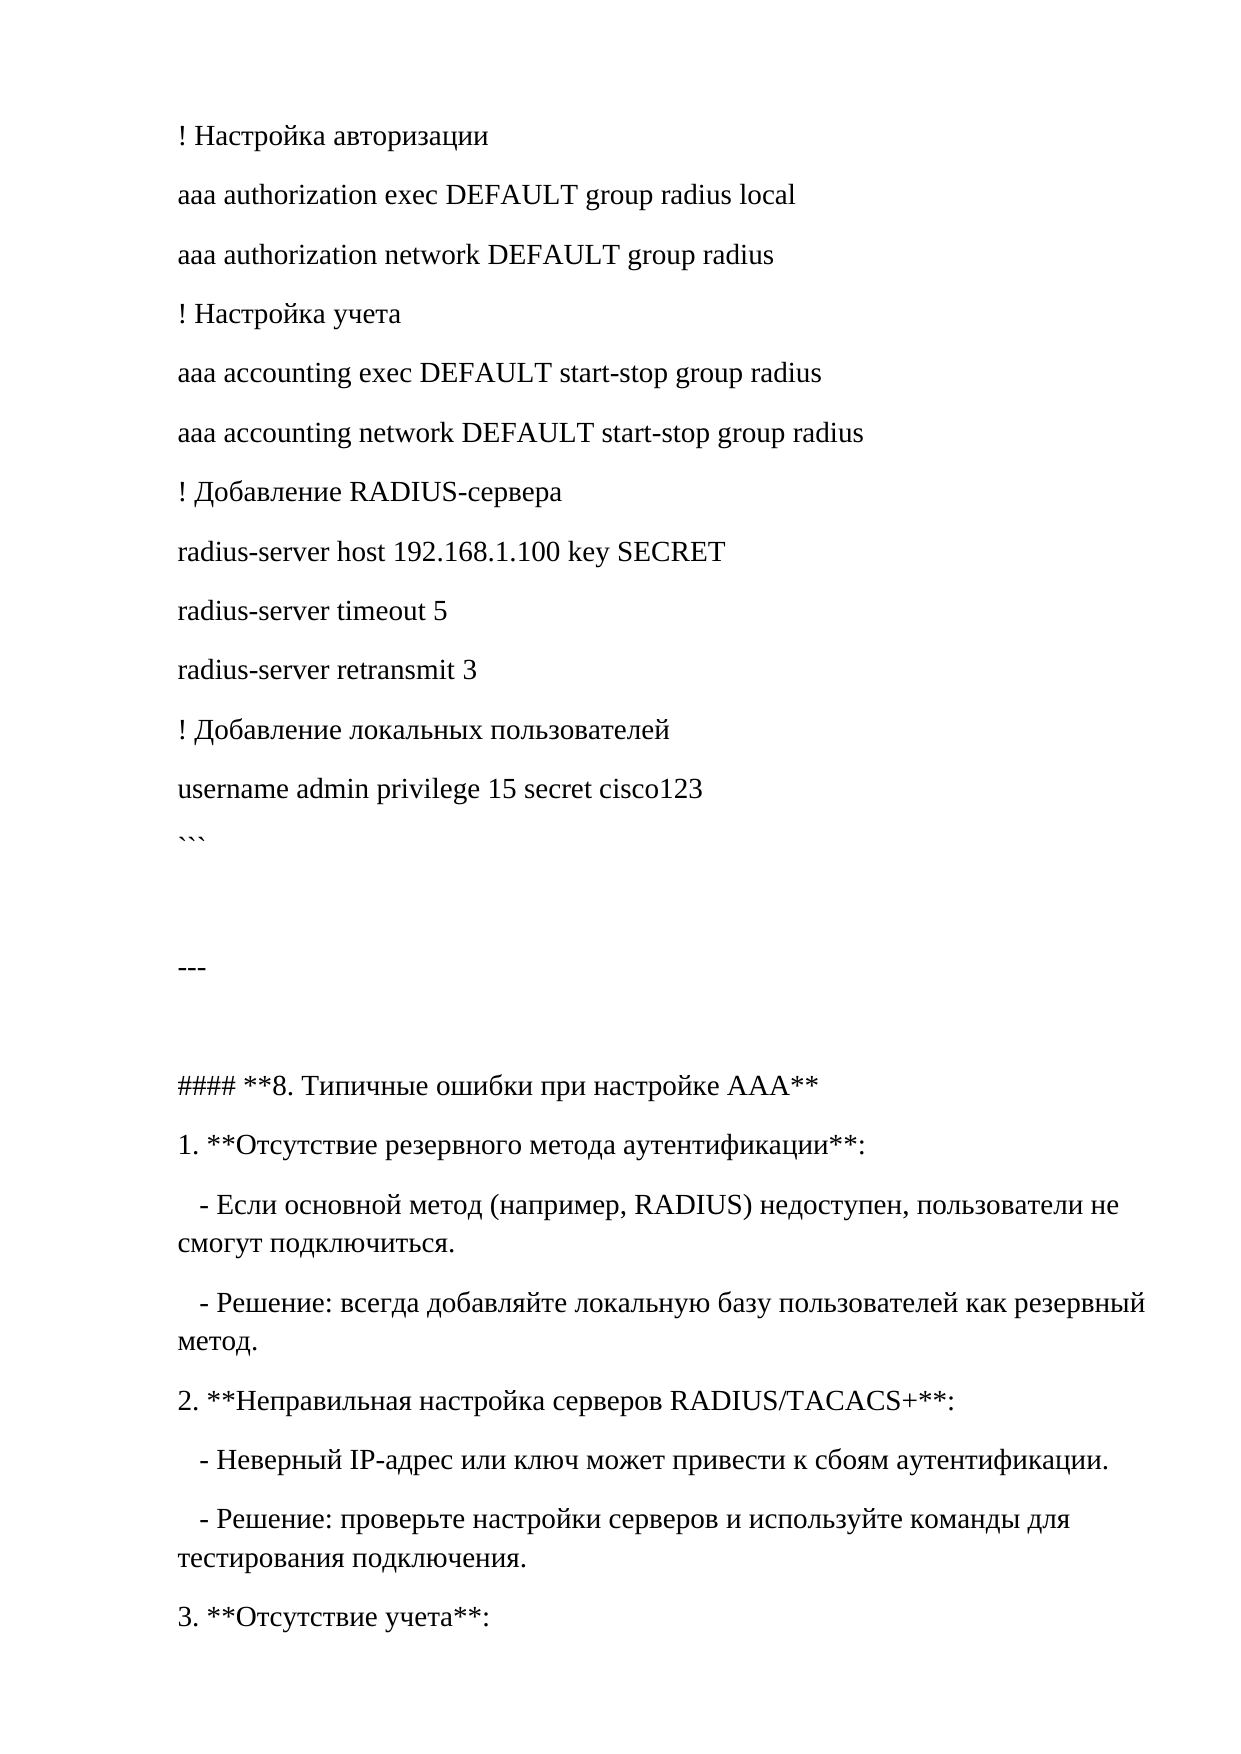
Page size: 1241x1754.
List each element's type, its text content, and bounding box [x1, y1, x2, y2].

text - Если основной метод (например, RADIUS) недоступен, пользователи не смогут подключиться. [177, 1187, 1152, 1259]
text radius-server retransmit 3 [177, 652, 1152, 686]
text radius-server host 192.168.1.100 key SECRET [177, 534, 1152, 567]
text - Неверный IP-адрес или ключ может привести к сбоям аутентификации. [177, 1442, 1152, 1476]
text aaa accounting exec DEFAULT start-stop group radius [177, 356, 1152, 389]
text 1. **Отсутствие резервного метода аутентификации**: [177, 1127, 1152, 1161]
text ! Добавление локальных пользователей [177, 712, 1152, 745]
text - Решение: проверьте настройки серверов и используйте команды для тестирования подключения. [177, 1501, 1152, 1573]
text ! Добавление RADIUS-сервера [177, 474, 1152, 508]
text - Решение: всегда добавляйте локальную базу пользователей как резервный метод. [177, 1285, 1152, 1357]
text 3. **Отсутствие учета**: [177, 1599, 1152, 1633]
text 2. **Неправильная настройка серверов RADIUS/TACACS+**: [177, 1383, 1152, 1416]
text ``` [177, 831, 1152, 864]
text #### **8. Типичные ошибки при настройке AAA** [177, 1068, 1152, 1102]
text aaa authorization network DEFAULT group radius [177, 237, 1152, 270]
text --- [177, 949, 1152, 983]
text radius-server timeout 5 [177, 593, 1152, 627]
text aaa accounting network DEFAULT start-stop group radius [177, 415, 1152, 448]
text aaa authorization exec DEFAULT group radius local [177, 177, 1152, 211]
text ! Настройка учета [177, 296, 1152, 330]
text ! Настройка авторизации [177, 118, 1152, 152]
text username admin privilege 15 secret cisco123 [177, 771, 1152, 805]
